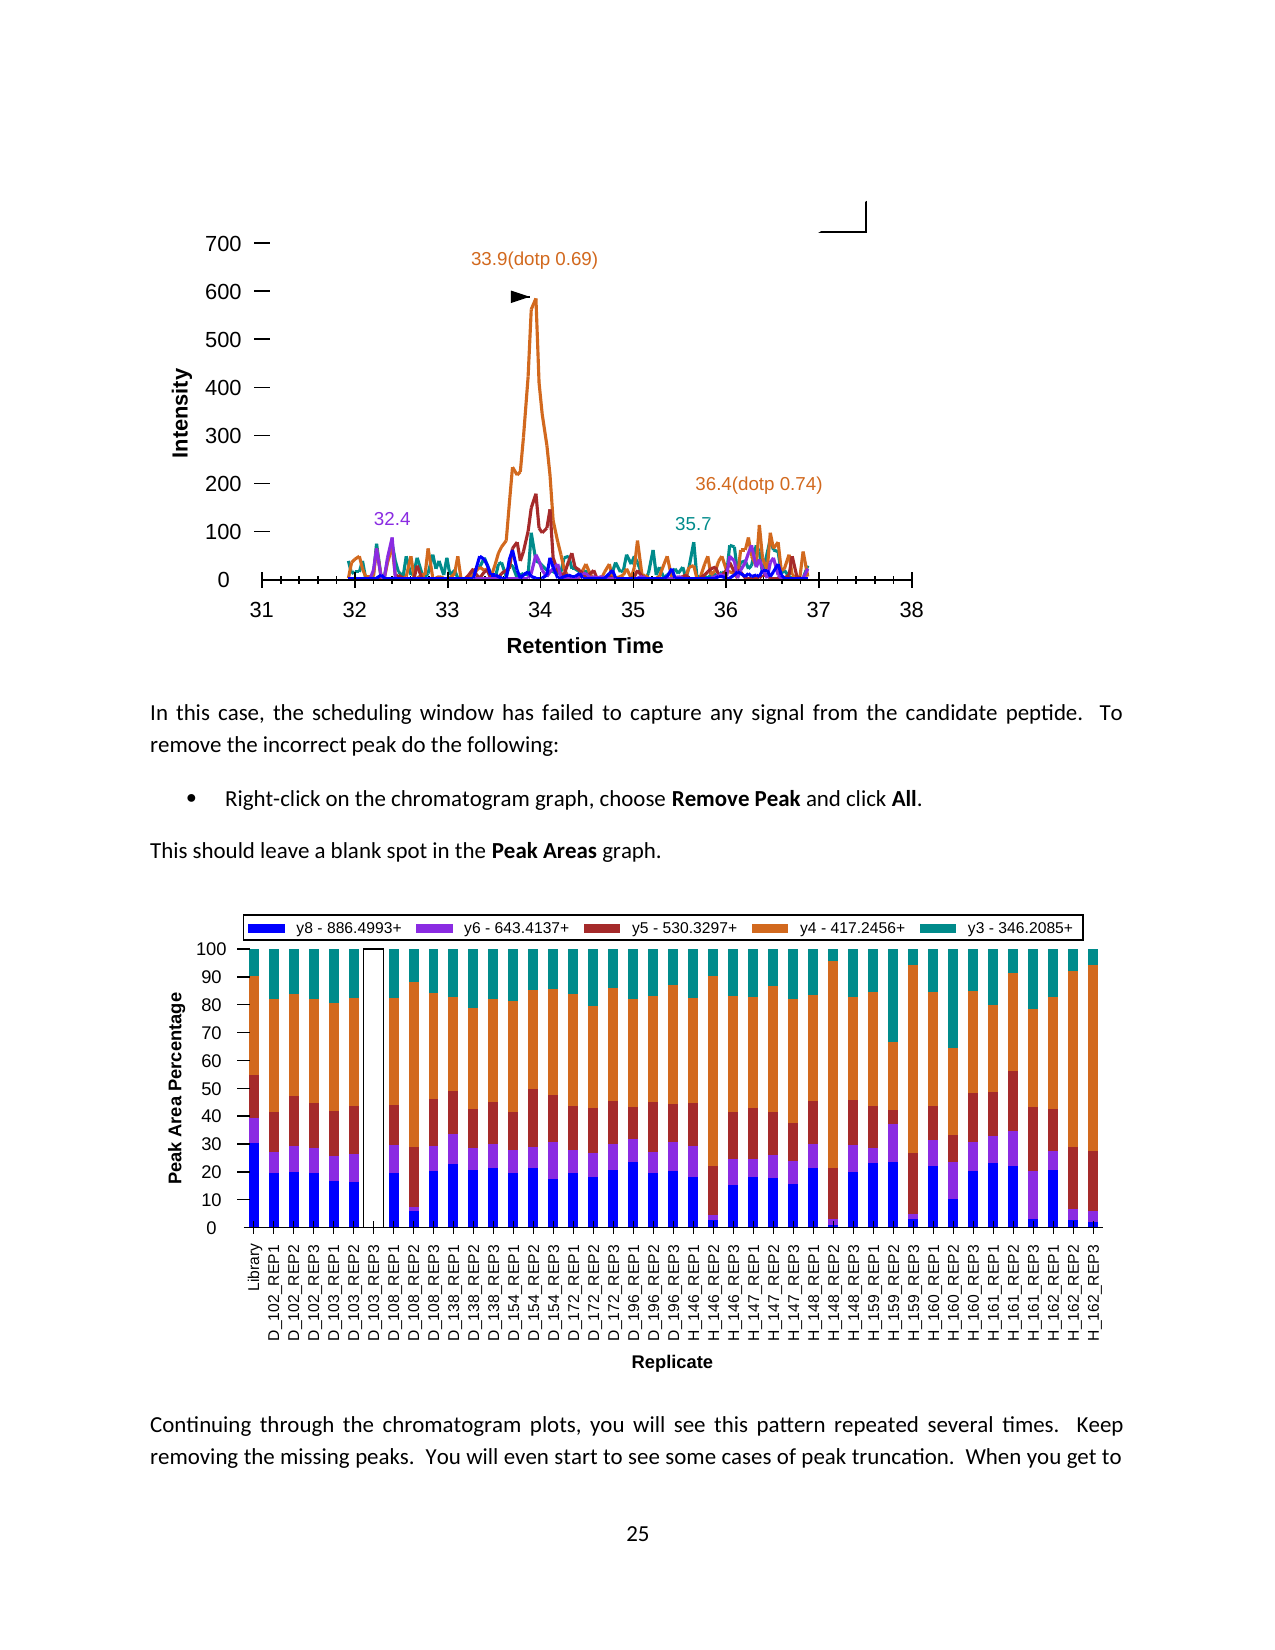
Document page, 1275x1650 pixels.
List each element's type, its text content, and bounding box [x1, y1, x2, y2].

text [150, 1410, 1125, 1470]
text This should leave a blank spot in the Peak Areas graph. [150, 837, 1125, 865]
list Right-click on the chromatogram graph, choose Remove Peak and click All. [187, 784, 1125, 812]
text In this case, the scheduling window has failed to capture any signal from the candidate peptide. To remove the incorrect peak do the following: [150, 698, 1125, 759]
